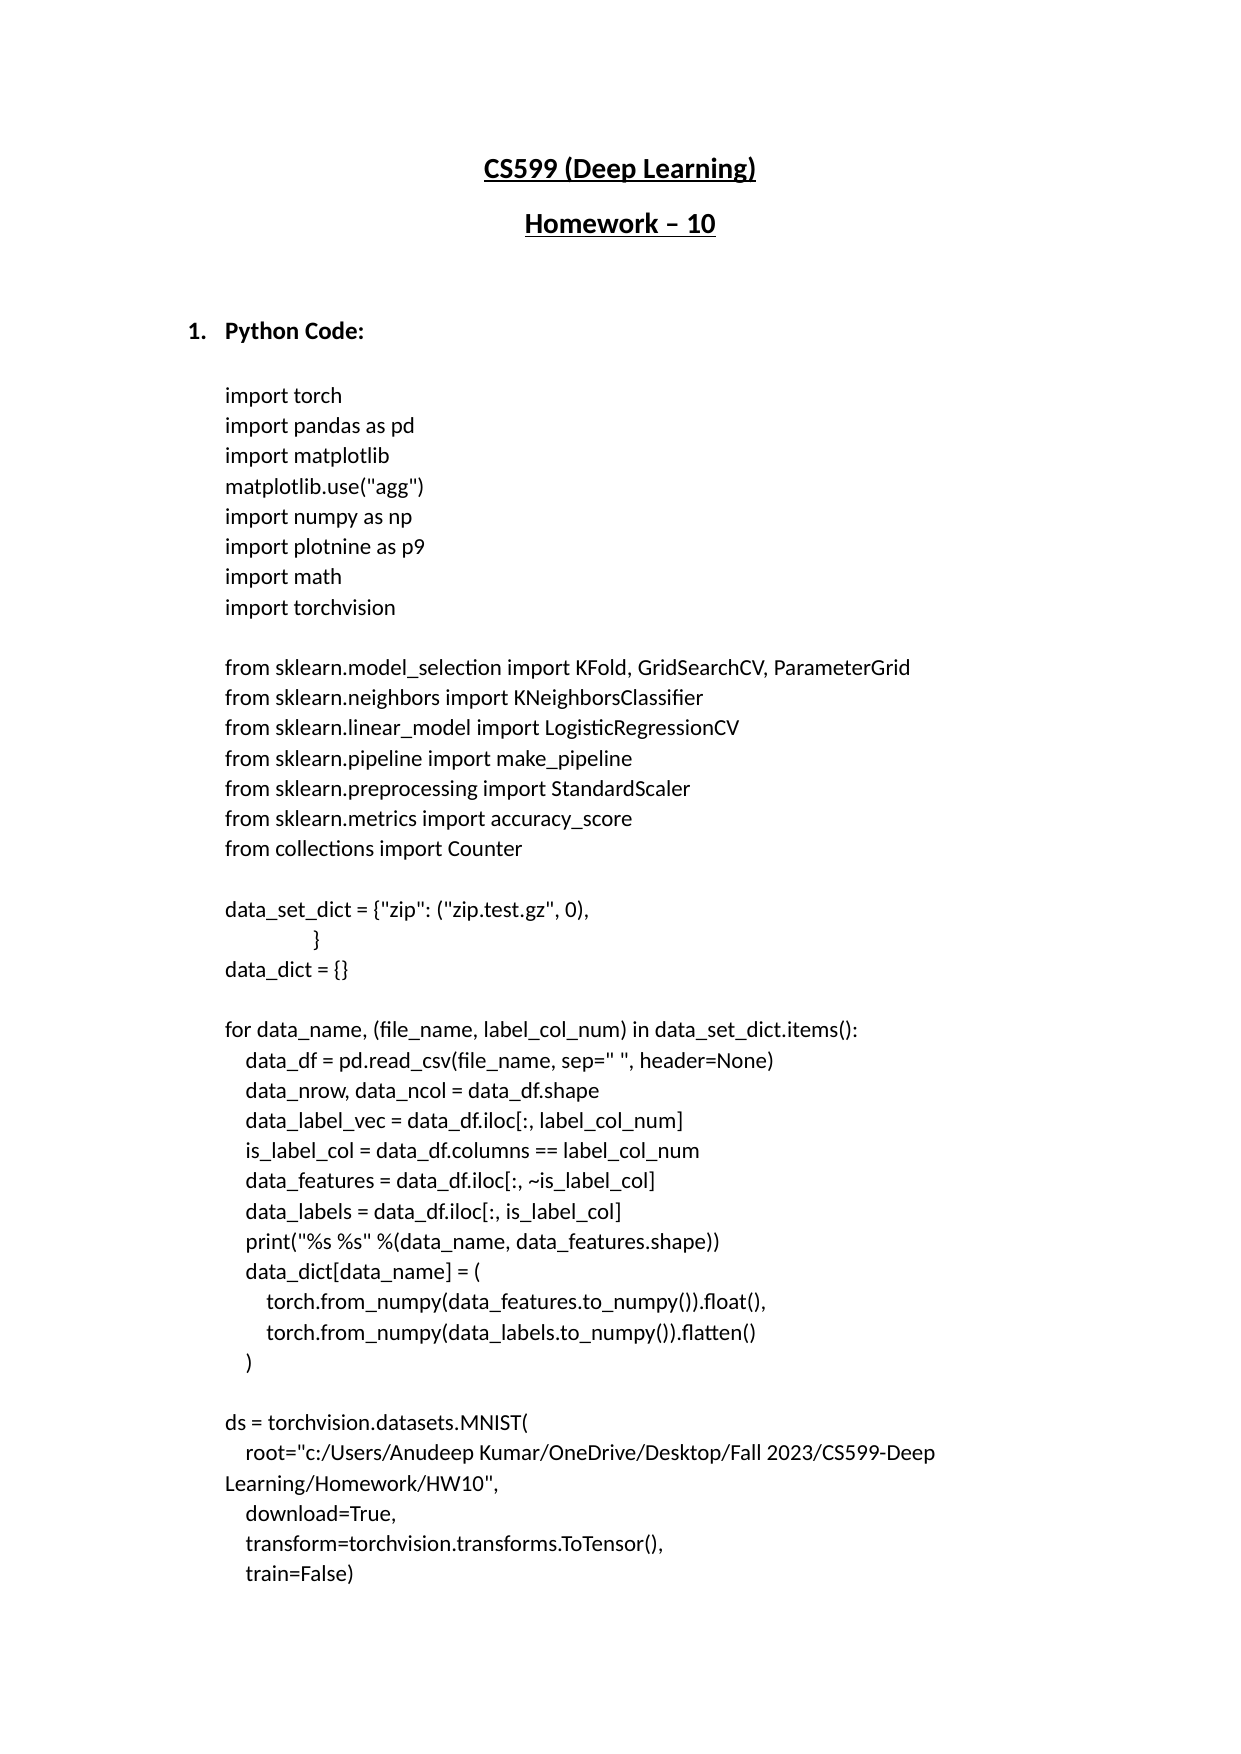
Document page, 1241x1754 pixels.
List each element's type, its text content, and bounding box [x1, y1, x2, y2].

list import torchvision [225, 593, 1090, 621]
list data_label_vec = data_df.iloc[:, label_col_num] [225, 1106, 1090, 1134]
list import math [225, 562, 1090, 590]
list import matplotlib [225, 442, 1090, 469]
list import pandas as pd [225, 411, 1090, 439]
list ds = torchvision.datasets.MNIST( [225, 1408, 1090, 1436]
list data_set_dict = {"zip": ("zip.test.gz", 0), [225, 895, 1090, 923]
list data_features = data_df.iloc[:, ~is_label_col] [225, 1167, 1090, 1194]
list transform=torchvision.transforms.ToTensor(), [225, 1529, 1090, 1557]
list train=False) [225, 1559, 1090, 1587]
list download=True, [225, 1499, 1090, 1527]
list data_df = pd.read_csv(file_name, sep=" ", header=None) [225, 1046, 1090, 1074]
list import plotnine as p9 [225, 532, 1090, 560]
list from sklearn.pipeline import make_pipeline [225, 744, 1090, 772]
list for data_name, (file_name, label_col_num) in data_set_dict.items(): [225, 1016, 1090, 1043]
list torch.from_numpy(data_features.to_numpy()).float(), [225, 1287, 1090, 1315]
list is_label_col = data_df.columns == label_col_num [225, 1136, 1090, 1164]
list ) [225, 1348, 1090, 1376]
list import numpy as np [225, 502, 1090, 530]
list from sklearn.preprocessing import StandardScaler [225, 774, 1090, 802]
list data_nrow, data_ncol = data_df.shape [225, 1076, 1090, 1104]
list print("%s %s" %(data_name, data_features.shape)) [225, 1227, 1090, 1255]
list matplotlib.use("agg") [225, 472, 1090, 500]
list Python Code: [187, 315, 1090, 346]
list from sklearn.model_selection import KFold, GridSearchCV, ParameterGrid [225, 653, 1090, 681]
list import torch [225, 381, 1090, 409]
text CS599 (Deep Learning) [150, 150, 1090, 186]
list from sklearn.neighbors import KNeighborsClassifier [225, 683, 1090, 711]
list from sklearn.metrics import accuracy_score [225, 804, 1090, 832]
text Homework – 10 [150, 205, 1090, 241]
list data_dict = {} [225, 955, 1090, 983]
list data_labels = data_df.iloc[:, is_label_col] [225, 1197, 1090, 1225]
list } [225, 925, 1090, 953]
list from sklearn.linear_model import LogisticRegressionCV [225, 713, 1090, 741]
list torch.from_numpy(data_labels.to_numpy()).flatten() [225, 1318, 1090, 1346]
list from collections import Counter [225, 834, 1090, 862]
list root="c:/Users/Anudeep Kumar/OneDrive/Desktop/Fall 2023/CS599-Deep Learning/Homework/HW10", [225, 1438, 1090, 1497]
list data_dict[data_name] = ( [225, 1257, 1090, 1285]
